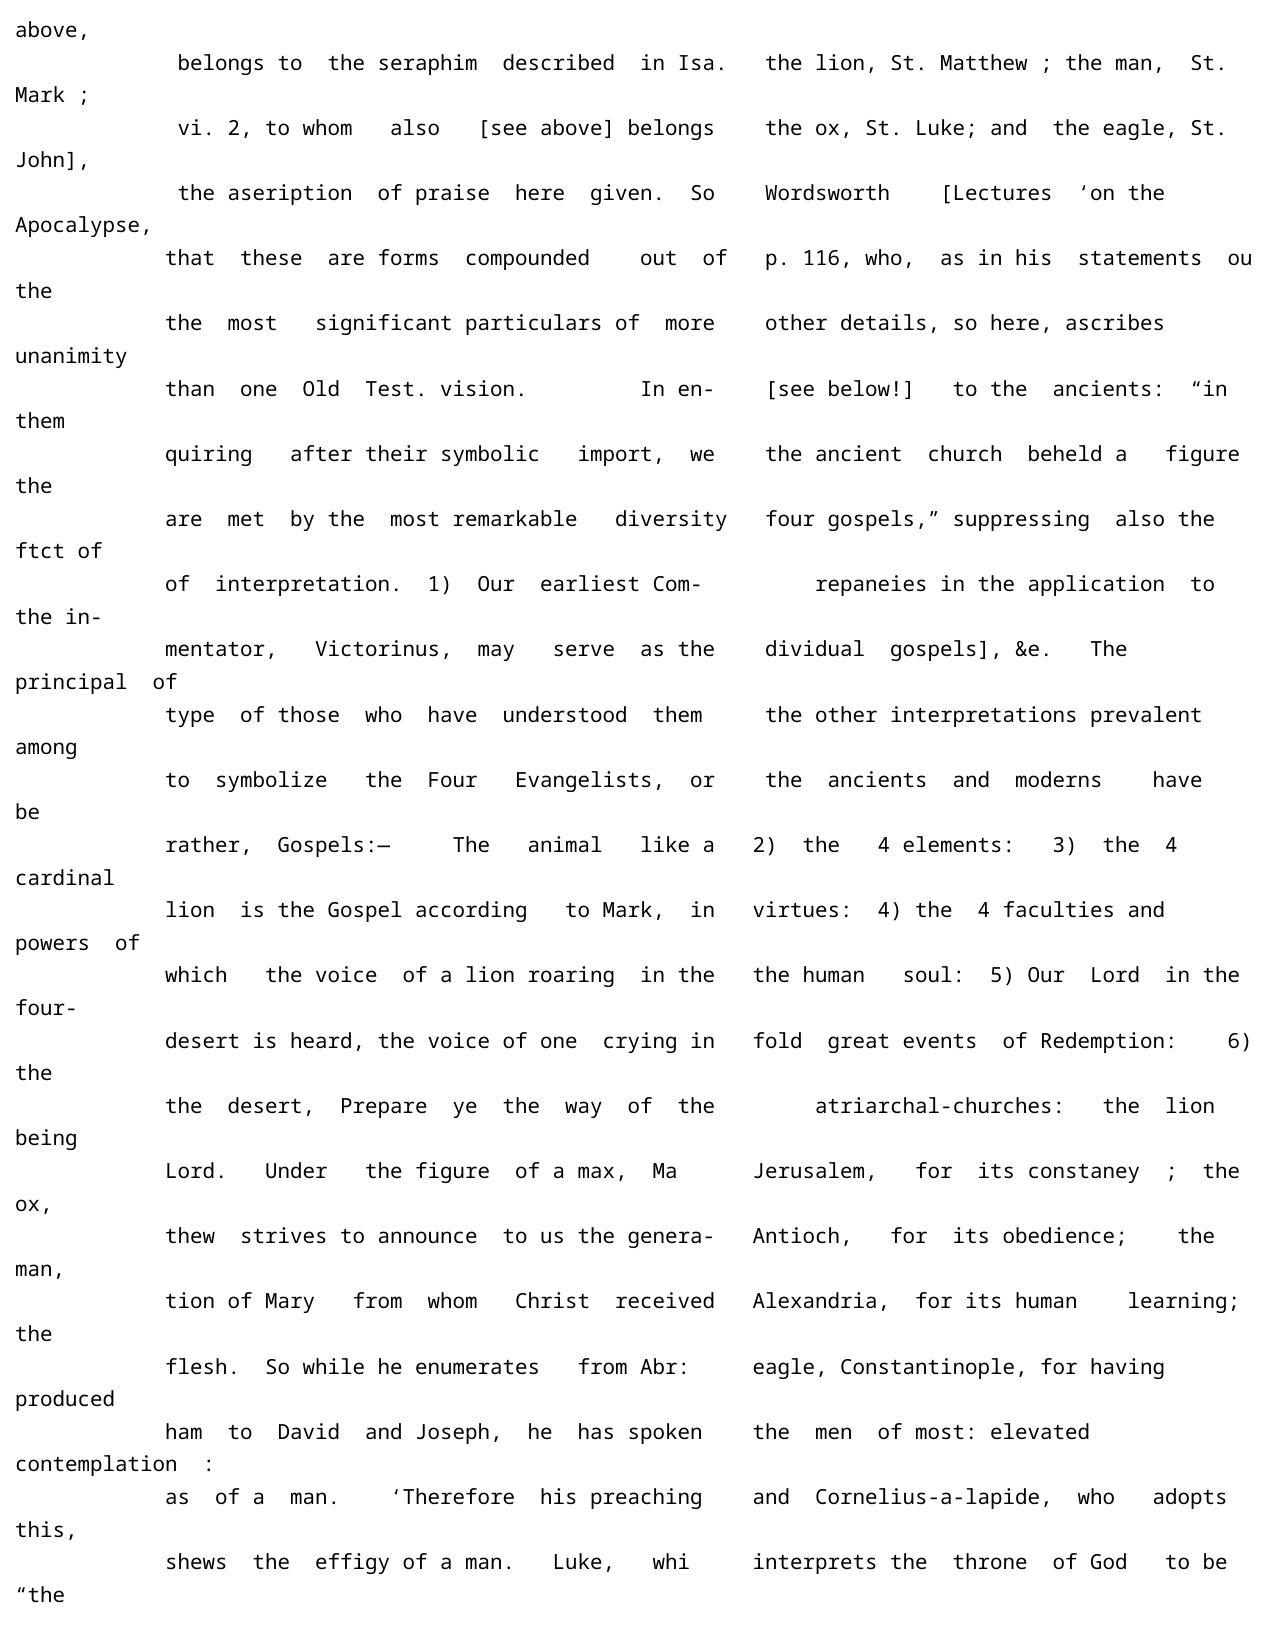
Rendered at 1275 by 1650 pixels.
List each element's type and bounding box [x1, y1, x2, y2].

text [15, 15, 1260, 1608]
